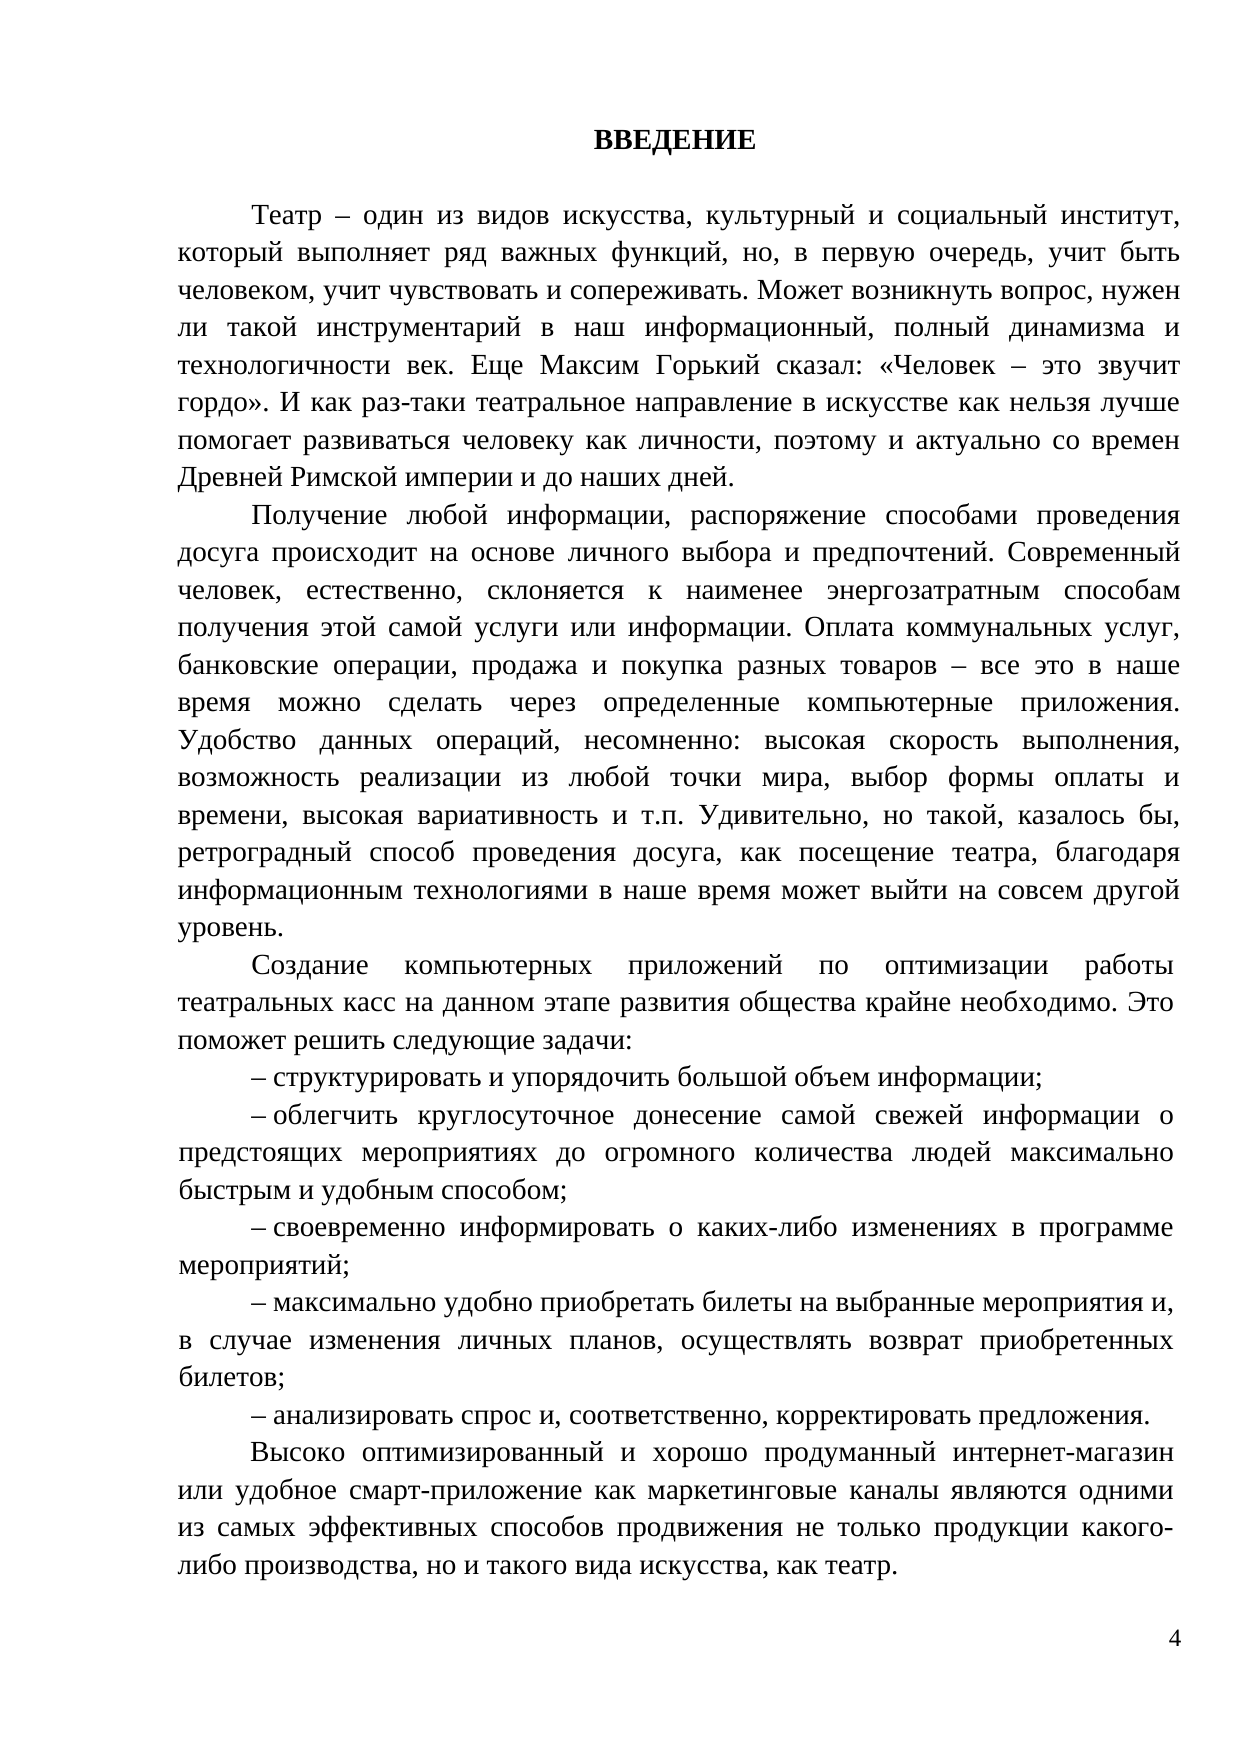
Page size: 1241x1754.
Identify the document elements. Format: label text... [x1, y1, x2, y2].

text Театр – один из видов искусства, культурный и социальный институт, который выполняет ряд важных функций, но, в первую очередь, учит быть человеком, учит чувствовать и сопереживать. Может возникнуть вопрос, нужен ли такой инструментарий в наш информационный, полный динамизма и технологичности век. Еще Максим Горький сказал: «Человек – это звучит гордо». И как раз-таки театральное направление в искусстве как нельзя лучше помогает развиваться человеку как личности, поэтому и актуально со времен Древней Римской империи и до наших дней. [177, 193, 1181, 493]
text – максимально удобно приобретать билеты на выбранные мероприятия и, в случае изменения личных планов, осуществлять возврат приобретенных билетов; [178, 1281, 1175, 1393]
text – своевременно информировать о каких-либо изменениях в программе мероприятий; [178, 1206, 1175, 1281]
text Создание компьютерных приложений по оптимизации работы театральных касс на данном этапе развития общества крайне необходимо. Это поможет решить следующие задачи: [177, 943, 1175, 1056]
subtitle ВВЕДЕНИЕ [177, 118, 1173, 156]
text Высоко оптимизированный и хорошо продуманный интернет-магазин или удобное смарт-приложение как маркетинговые каналы являются одними из самых эффективных способов продвижения не только продукции какого-либо производства, но и такого вида искусства, как театр. [177, 1431, 1175, 1581]
text – анализировать спрос и, соответственно, корректировать предложения. [178, 1393, 1175, 1431]
text Получение любой информации, распоряжение способами проведения досуга происходит на основе личного выбора и предпочтений. Современный человек, естественно, склоняется к наименее энергозатратным способам получения этой самой услуги или информации. Оплата коммунальных услуг, банковские операции, продажа и покупка разных товаров – все это в наше время можно сделать через определенные компьютерные приложения. Удобство данных операций, несомненно: высокая скорость выполнения, возможность реализации из любой точки мира, выбор формы оплаты и времени, высокая вариативность и т.п. Удивительно, но такой, казалось бы, ретроградный способ проведения досуга, как посещение театра, благодаря информационным технологиями в наше время может выйти на совсем другой уровень. [177, 493, 1181, 943]
text – облегчить круглосуточное донесение самой свежей информации о предстоящих мероприятиях до огромного количества людей максимально быстрым и удобным способом; [178, 1093, 1175, 1206]
text – структурировать и упорядочить большой объем информации; [178, 1056, 1175, 1093]
